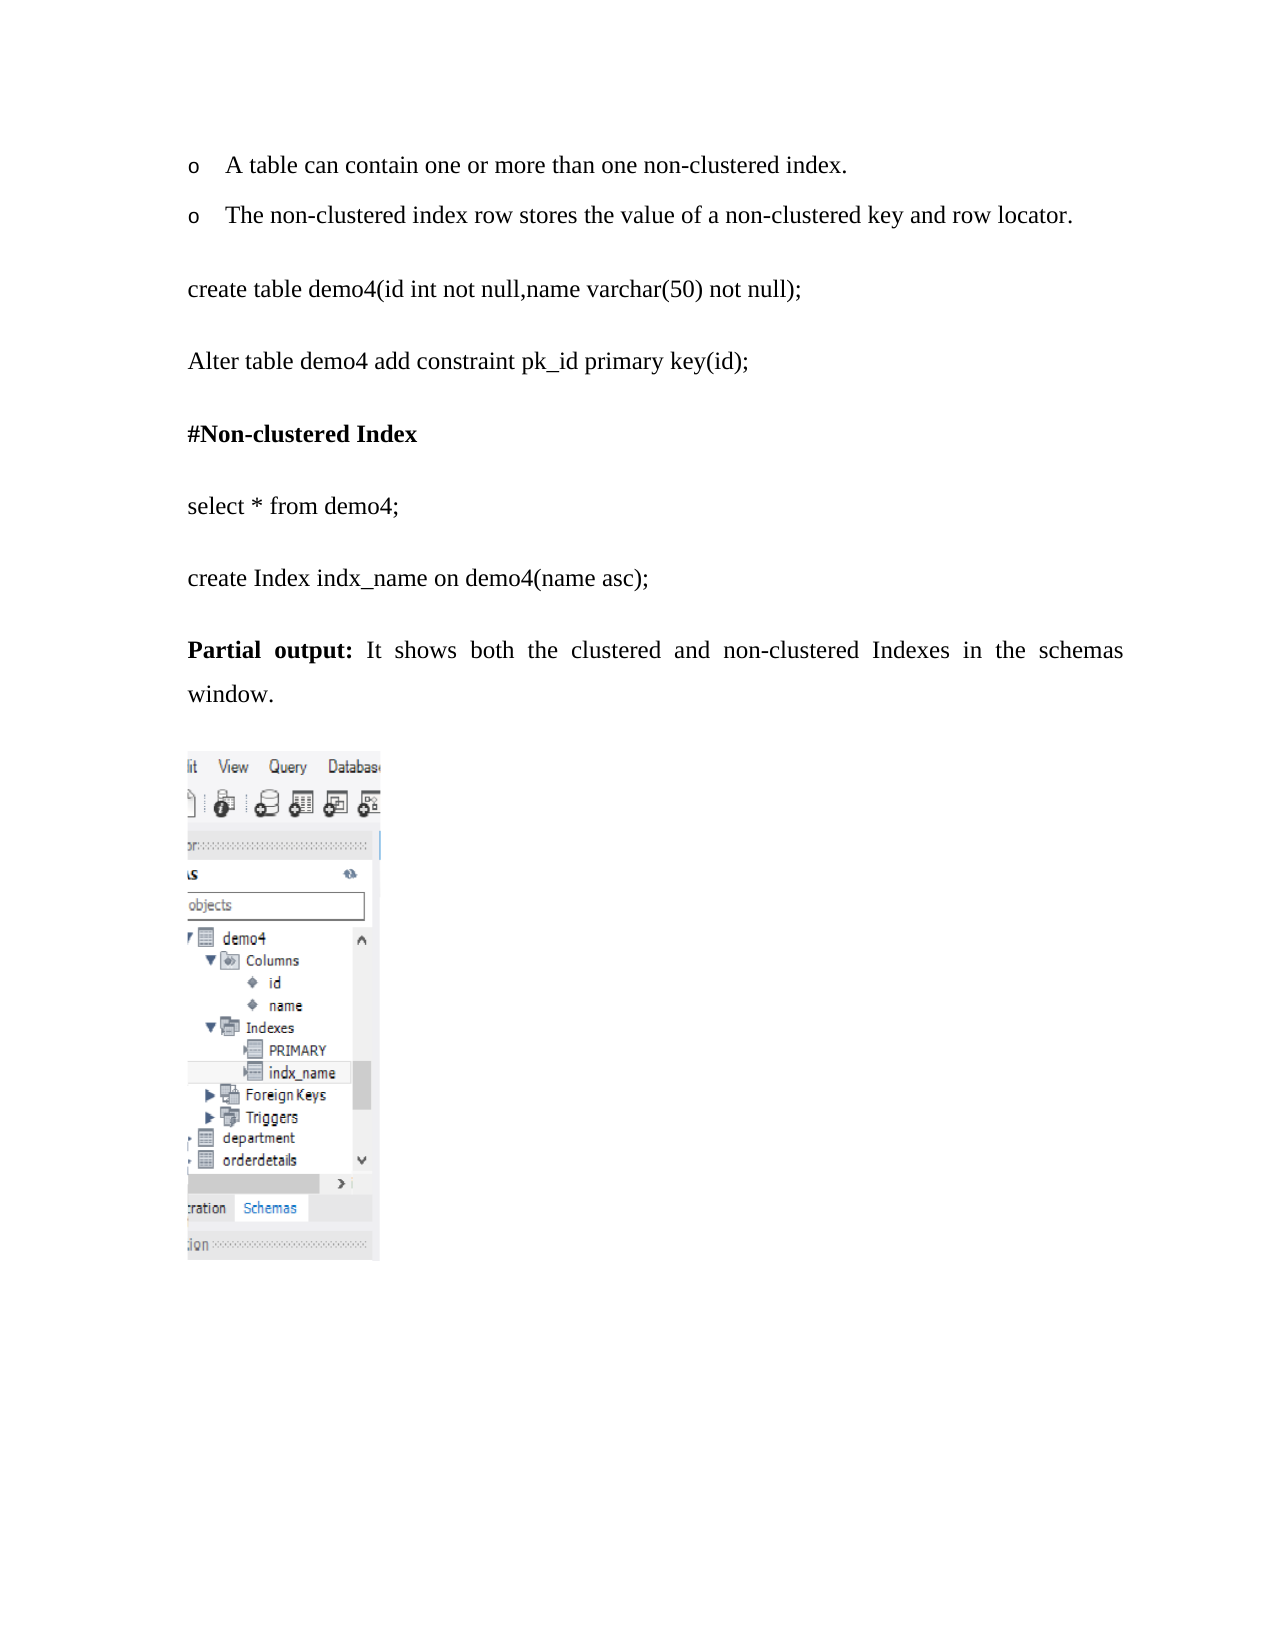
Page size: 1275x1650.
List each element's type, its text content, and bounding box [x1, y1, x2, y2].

text Partial output: It shows both the clustered and non-clustered Indexes in the schemas window. [187, 636, 1125, 707]
text Alter table demo4 add constraint pk_id primary key(id); [187, 346, 1125, 375]
text select * from demo4; [187, 491, 1125, 520]
list A table can contain one or more than one non-clustered index. [187, 150, 1125, 179]
list The non-clustered index row stores the value of a non-clustered key and row locator. [187, 201, 1125, 230]
picture [187, 751, 381, 1261]
text #Non-clustered Index [187, 419, 1125, 447]
text create table demo4(id int not null,name varchar(50) not null); [187, 274, 1125, 303]
text create Index indx_name on demo4(name asc); [187, 563, 1125, 592]
